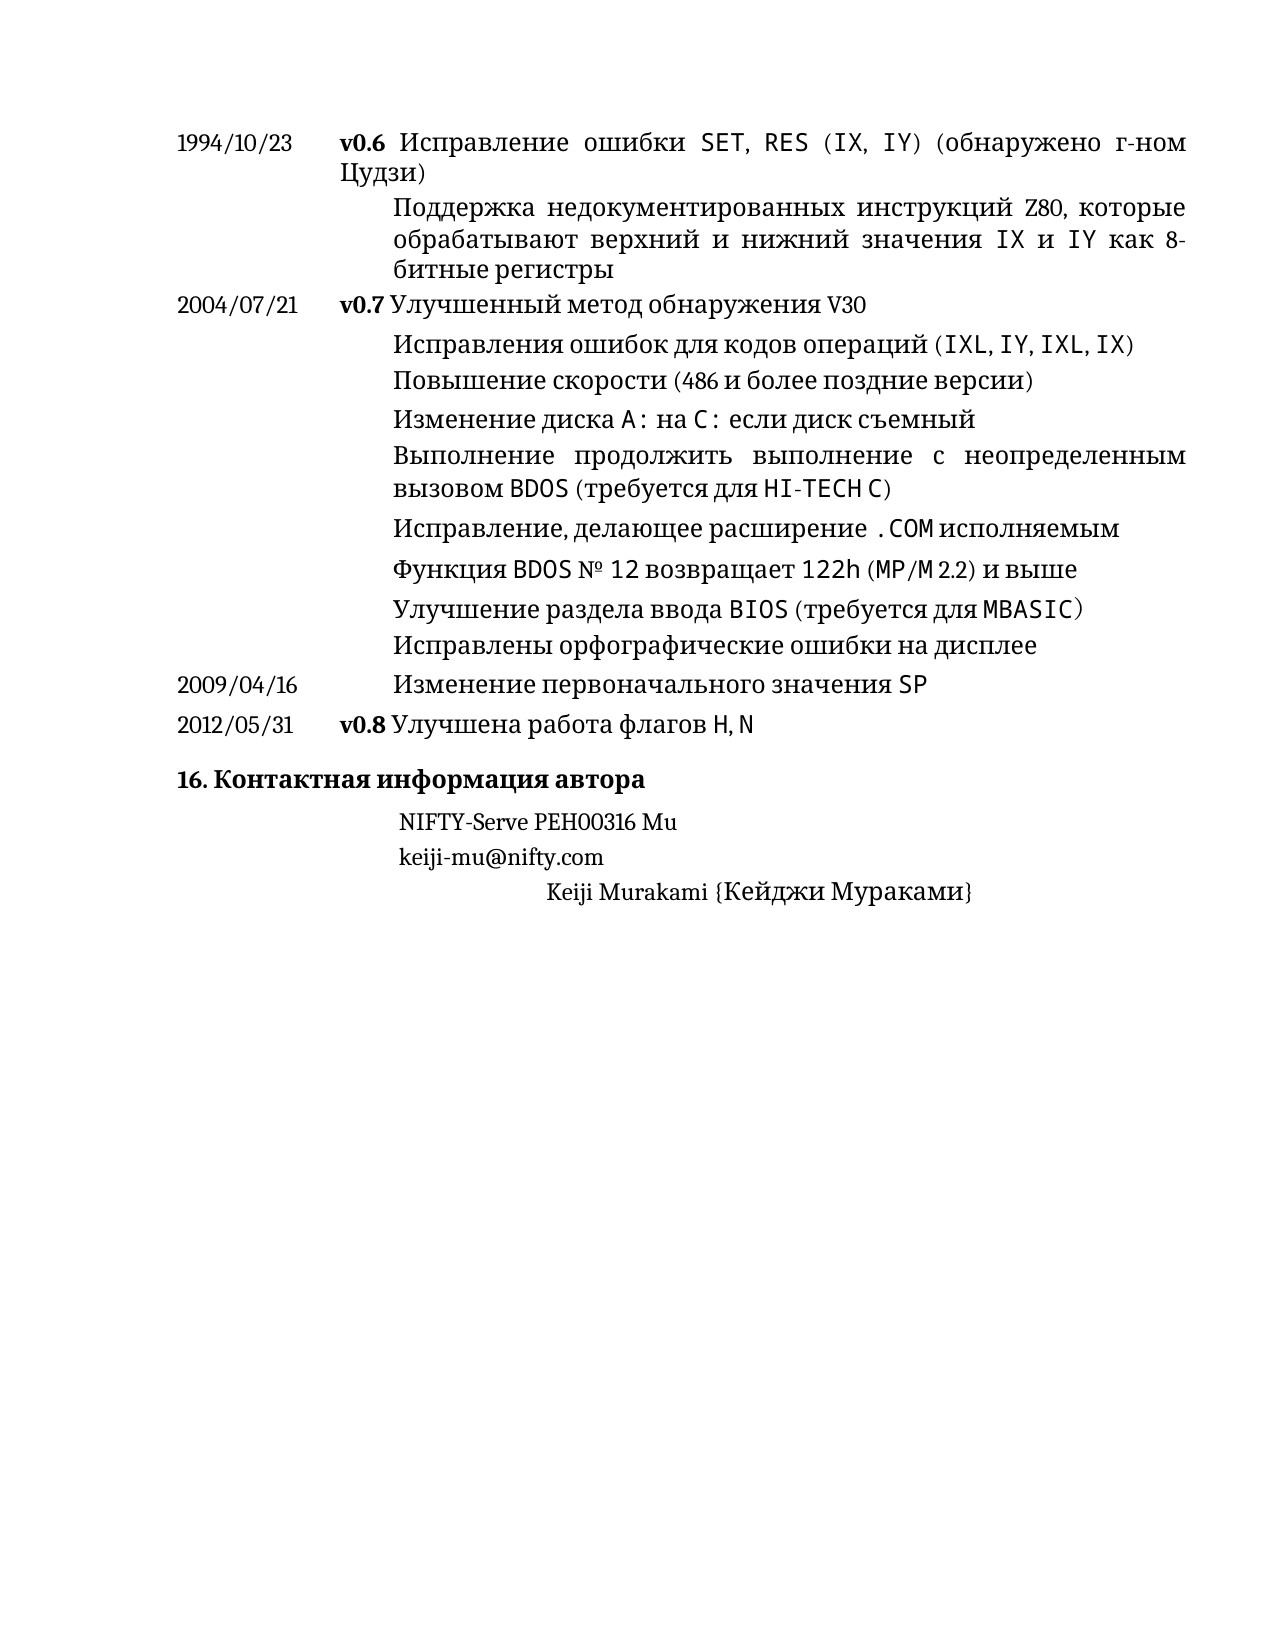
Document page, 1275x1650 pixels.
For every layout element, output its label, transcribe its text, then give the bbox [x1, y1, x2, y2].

text Keiji Murakami {Кейджи Мураками} [546, 877, 1186, 906]
text Исправление, делающее расширение .COM исполняемым [393, 511, 1186, 545]
text Выполнение продолжить выполнение с неопределенным вызовом BDOS (требуется для HI-TECH C) [393, 442, 1186, 505]
text Исправлены орфографические ошибки на дисплее [393, 632, 1186, 661]
text Изменение диска A: на C: если диск съемный [393, 402, 1186, 436]
text Повышение скорости (486 и более поздние версии) [393, 367, 1186, 395]
text 16. Контактная информация автора [177, 766, 1186, 795]
text Функция BDOS № 12 возвращает 122h (MP/M 2.2) и выше [393, 551, 1186, 585]
text 2009/04/16 Изменение первоначального значения SP [177, 667, 1186, 701]
text Поддержка недокументированных инструкций Z80, которые обрабатывают верхний и нижний значения IX и IY как 8-битные регистры [393, 193, 1186, 285]
text 1994/10/23 v0.6 Исправление ошибки SET, RES (IX, IY) (обнаружено г-ном Цудзи) [177, 124, 1186, 187]
text NIFTY-Serve PEH00316 Mu [398, 807, 1186, 836]
text Исправления ошибок для кодов операций (IXL, IY, IXL, IX) [393, 326, 1186, 360]
text keiji-mu@nifty.com [398, 842, 1186, 871]
text 2012/05/31 v0.8 Улучшена работа флагов H, N [177, 707, 1186, 741]
text Улучшение раздела ввода BIOS (требуется для MBASIC） [393, 592, 1186, 626]
text 2004/07/21 v0.7 Улучшенный метод обнаружения V30 [177, 291, 1186, 320]
